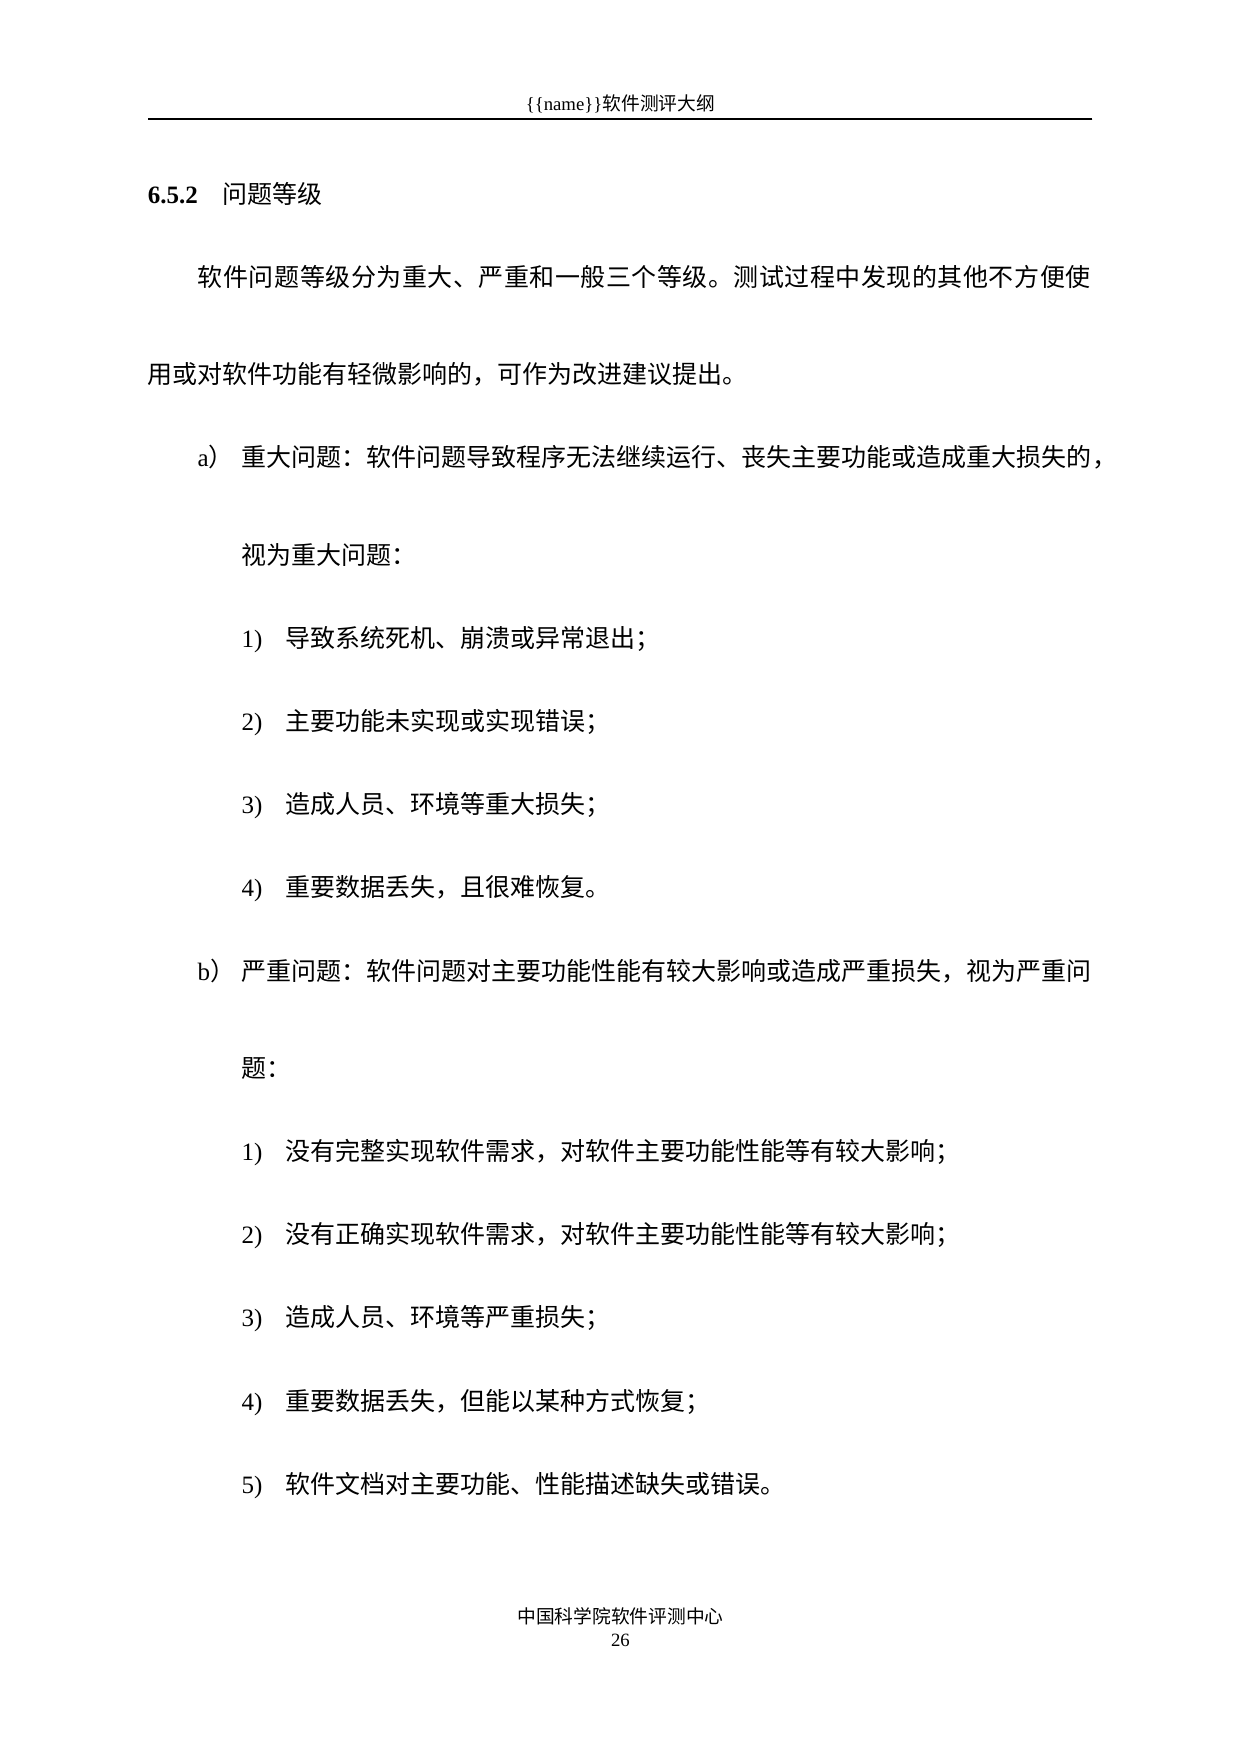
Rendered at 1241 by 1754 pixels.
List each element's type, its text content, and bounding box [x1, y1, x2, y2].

list 软件文档对主要功能、性能描述缺失或错误。 [241, 1450, 1092, 1515]
text 软件问题等级分为重大、严重和一般三个等级。测试过程中发现的其他不方便使用或对软件功能有轻微影响的，可作为改进建议提出。 [148, 243, 1092, 405]
list 重大问题：软件问题导致程序无法继续运行、丧失主要功能或造成重大损失的，视为重大问题： [197, 423, 1092, 586]
list 重要数据丢失，且很难恢复。 [241, 853, 1092, 918]
list 造成人员、环境等严重损失； [241, 1283, 1092, 1348]
list 没有完整实现软件需求，对软件主要功能性能等有较大影响； [241, 1117, 1092, 1182]
list 严重问题：软件问题对主要功能性能有较大影响或造成严重损失，视为严重问题： [197, 937, 1092, 1099]
list 没有正确实现软件需求，对软件主要功能性能等有较大影响； [241, 1200, 1092, 1265]
subtitle 问题等级 [148, 160, 1092, 225]
list 主要功能未实现或实现错误； [241, 687, 1092, 752]
list 重要数据丢失，但能以某种方式恢复； [241, 1367, 1092, 1432]
list 造成人员、环境等重大损失； [241, 770, 1092, 835]
list 导致系统死机、崩溃或异常退出； [241, 604, 1092, 669]
